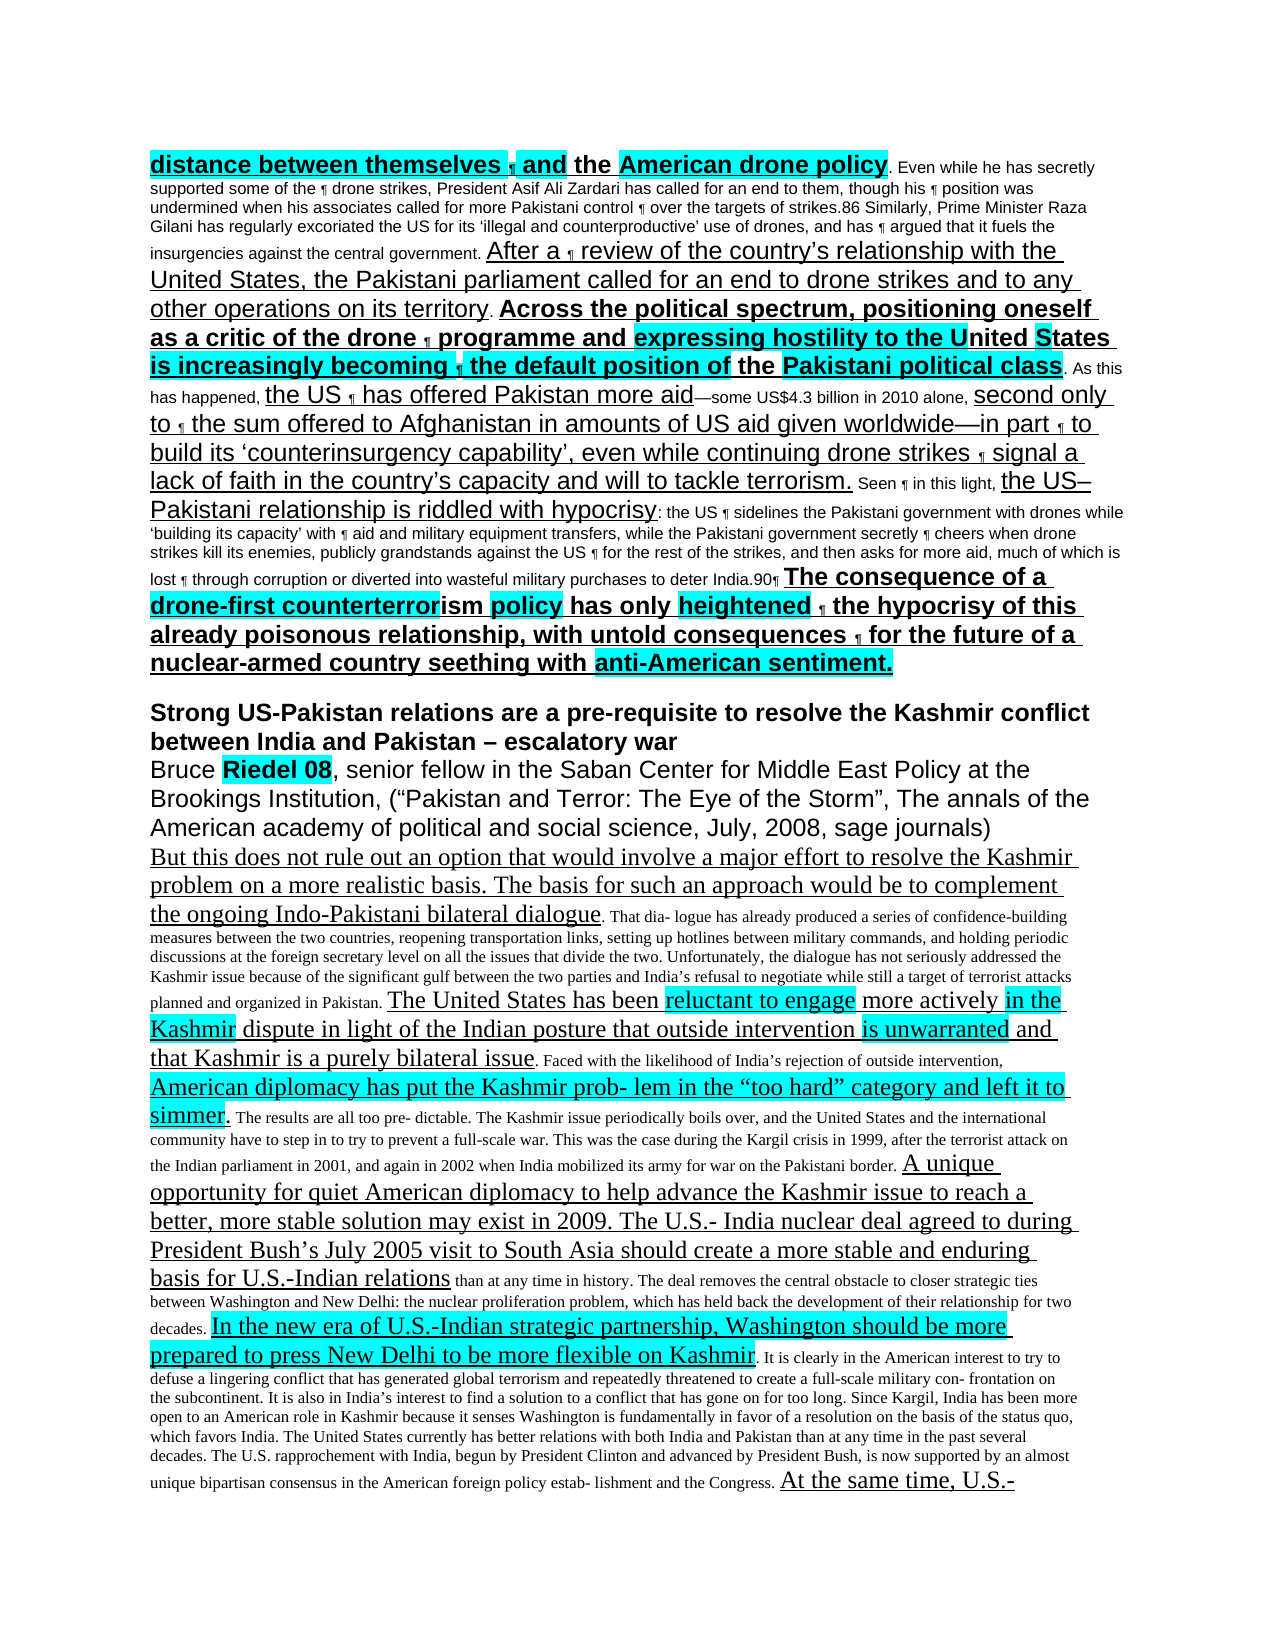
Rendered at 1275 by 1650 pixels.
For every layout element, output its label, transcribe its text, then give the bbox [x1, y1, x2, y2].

text Bruce Riedel 08, senior fellow in the Saban Center for Middle East Policy at the Brookings Institution, (“Pakistan and Terror: The Eye of the Storm”, The annals of the American academy of political and social science, July, 2008, sage journals) [150, 755, 1125, 842]
text Strong US-Pakistan relations are a pre-requisite to resolve the Kashmir conflict between India and Pakistan – escalatory war [150, 698, 1125, 755]
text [150, 842, 1080, 1493]
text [150, 150, 1125, 677]
